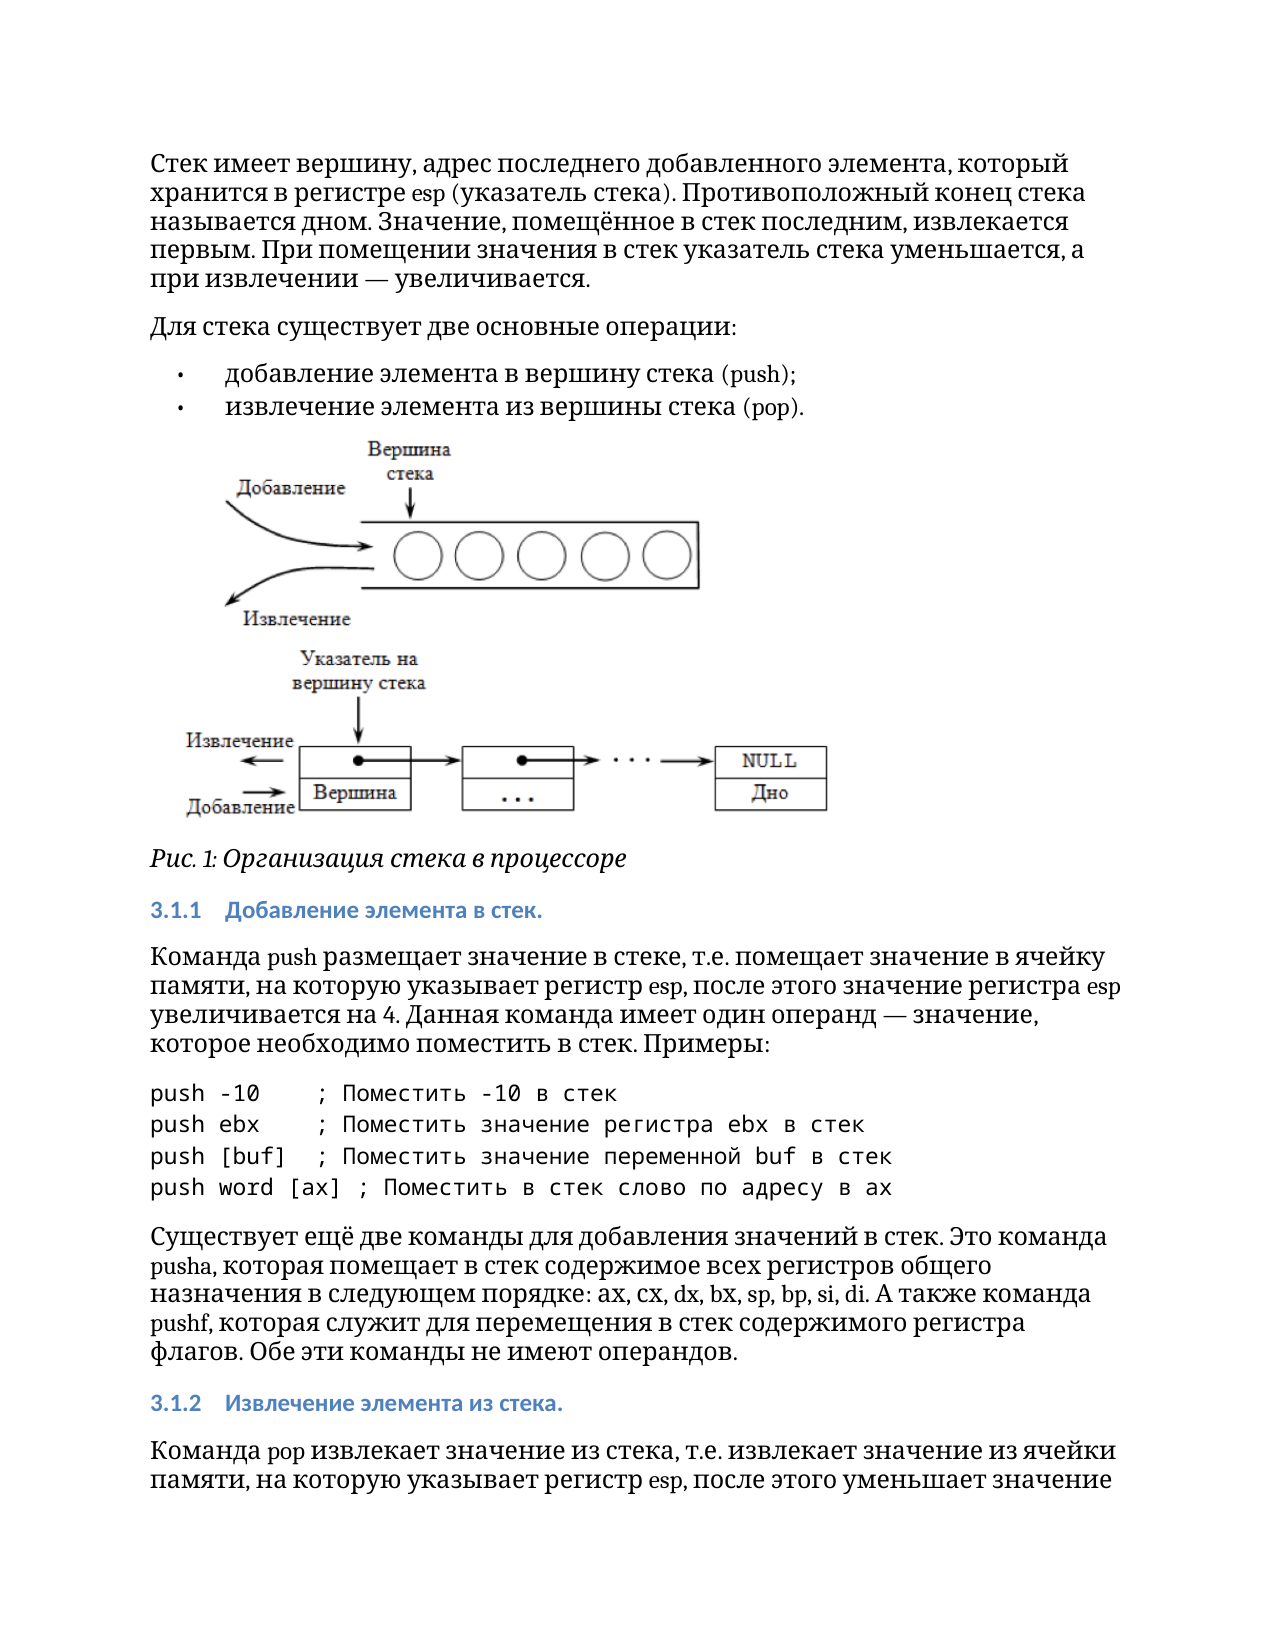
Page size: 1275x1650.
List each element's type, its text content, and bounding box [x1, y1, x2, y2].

list извлечение элемента из вершины стека (pop). [175, 392, 1125, 421]
text Команда push размещает значение в стеке, т.е. помещает значение в ячейку памяти, на которую указывает регистр esp, после этого значение регистра esp увеличивается на 4. Данная команда имеет один операнд — значение, которое необходимо поместить в стек. Примеры: [150, 943, 1125, 1058]
text Существует ещё две команды для добавления значений в стек. Это команда pusha, которая помещает в стек содержимое всех регистров общего назначения в следующем порядке: ах, сх, dx, bх, sp, bp, si, di. А также команда pushf, которая служит для перемещения в стек содержимого регистра флагов. Обе эти команды не имеют операндов. [150, 1223, 1125, 1367]
subtitle 3.1.1 Добавление элемента в стек. [150, 894, 1125, 924]
picture [168, 425, 843, 824]
text push -10 ; Поместить -10 в стек push ebx ; Поместить значение регистра ebx в стек push [buf] ; Поместить значение переменной buf в стек push word [ax] ; Поместить в стек слово по адресу в ax [150, 1077, 1125, 1202]
text Рис. 1: Организация стека в процессоре [150, 844, 1125, 873]
text Стек имеет вершину, адрес последнего добавленного элемента, который хранится в регистре esp (указатель стека). Противоположный конец стека называется дном. Значение, помещённое в стек последним, извлекается первым. При помещении значения в стек указатель стека уменьшается, а при извлечении — увеличивается. [150, 150, 1125, 294]
subtitle 3.1.2 Извлечение элемента из стека. [150, 1387, 1125, 1418]
text Для стека существует две основные операции: [150, 312, 1125, 341]
list добавление элемента в вершину стека (push); [175, 360, 1125, 389]
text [150, 1437, 1125, 1494]
